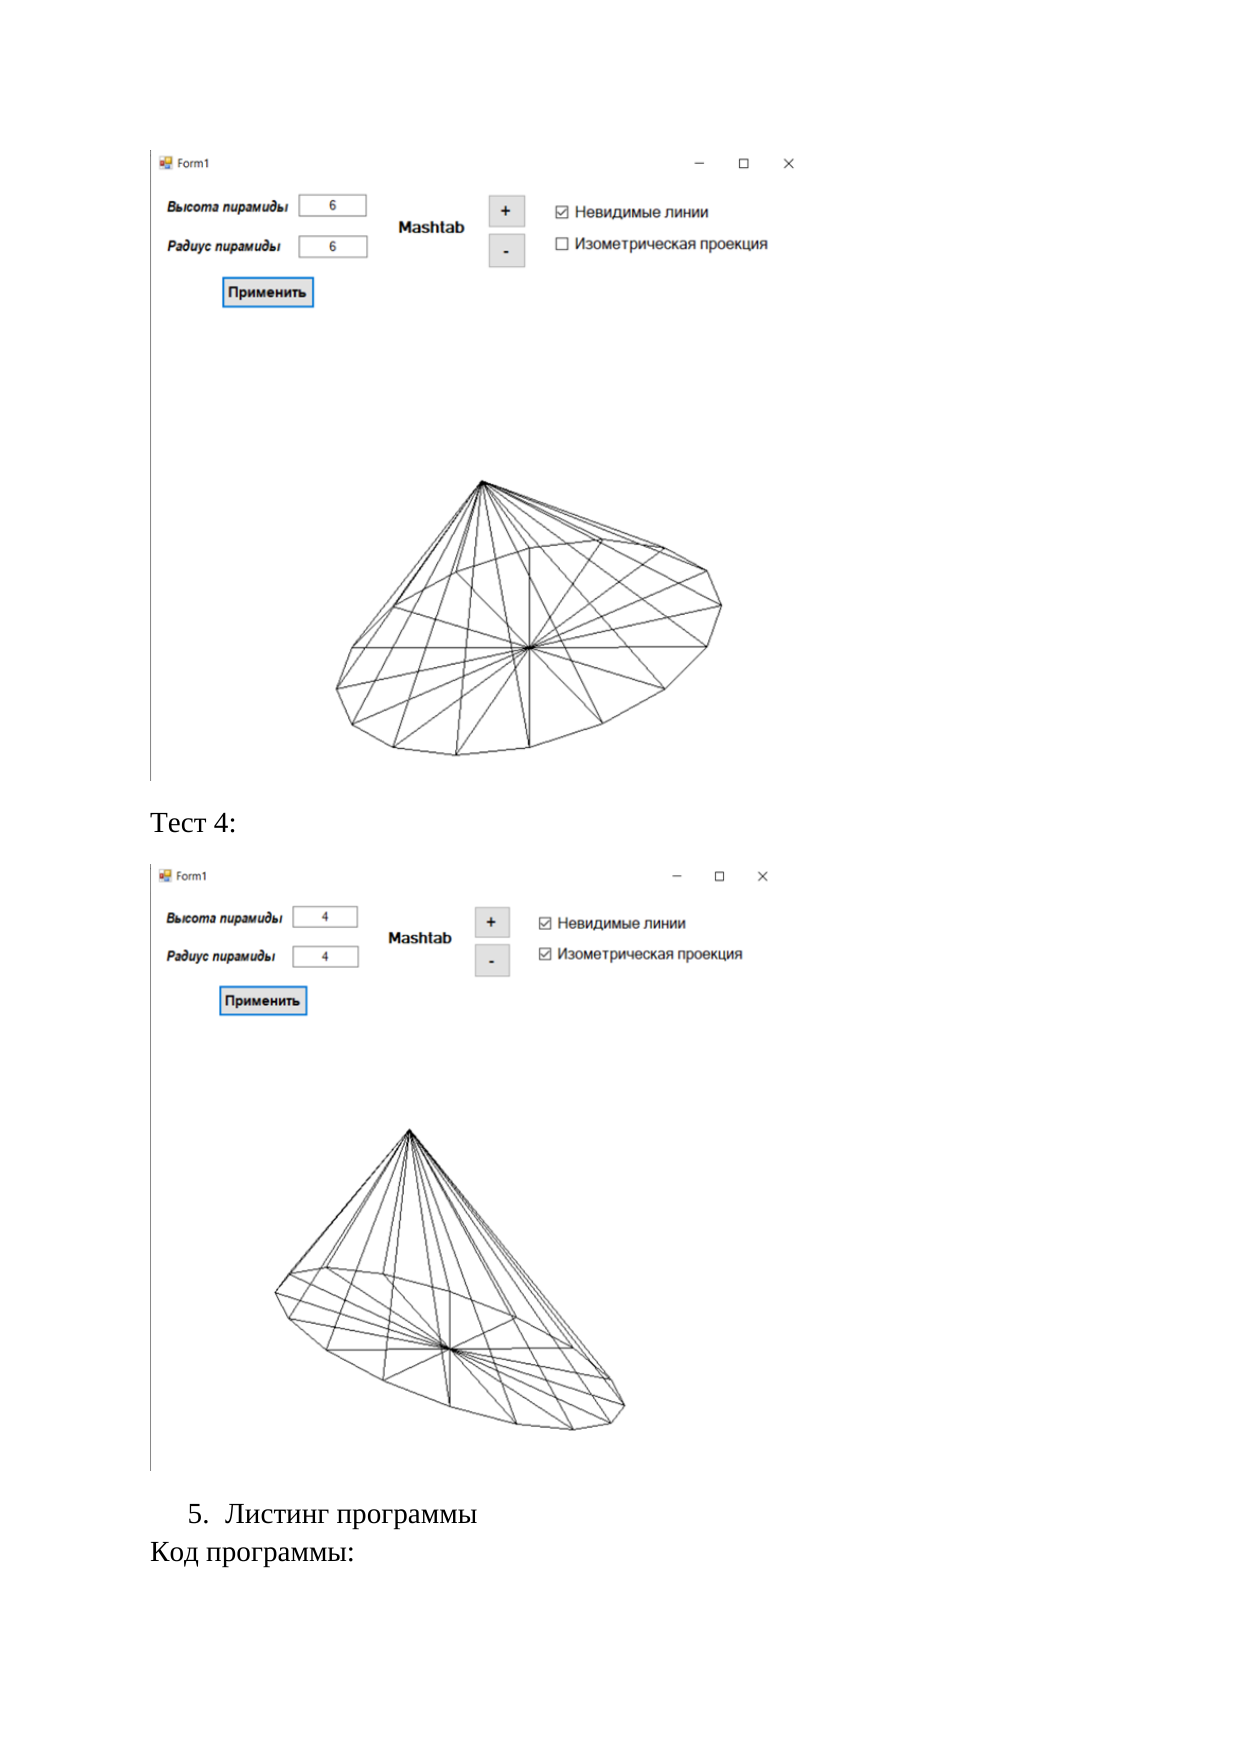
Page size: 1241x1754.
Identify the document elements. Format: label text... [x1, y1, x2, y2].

picture [150, 864, 784, 1471]
text Код программы: [150, 1534, 1090, 1568]
picture [150, 150, 811, 781]
list Листинг программы [187, 1496, 1090, 1529]
text Тест 4: [150, 806, 1090, 839]
